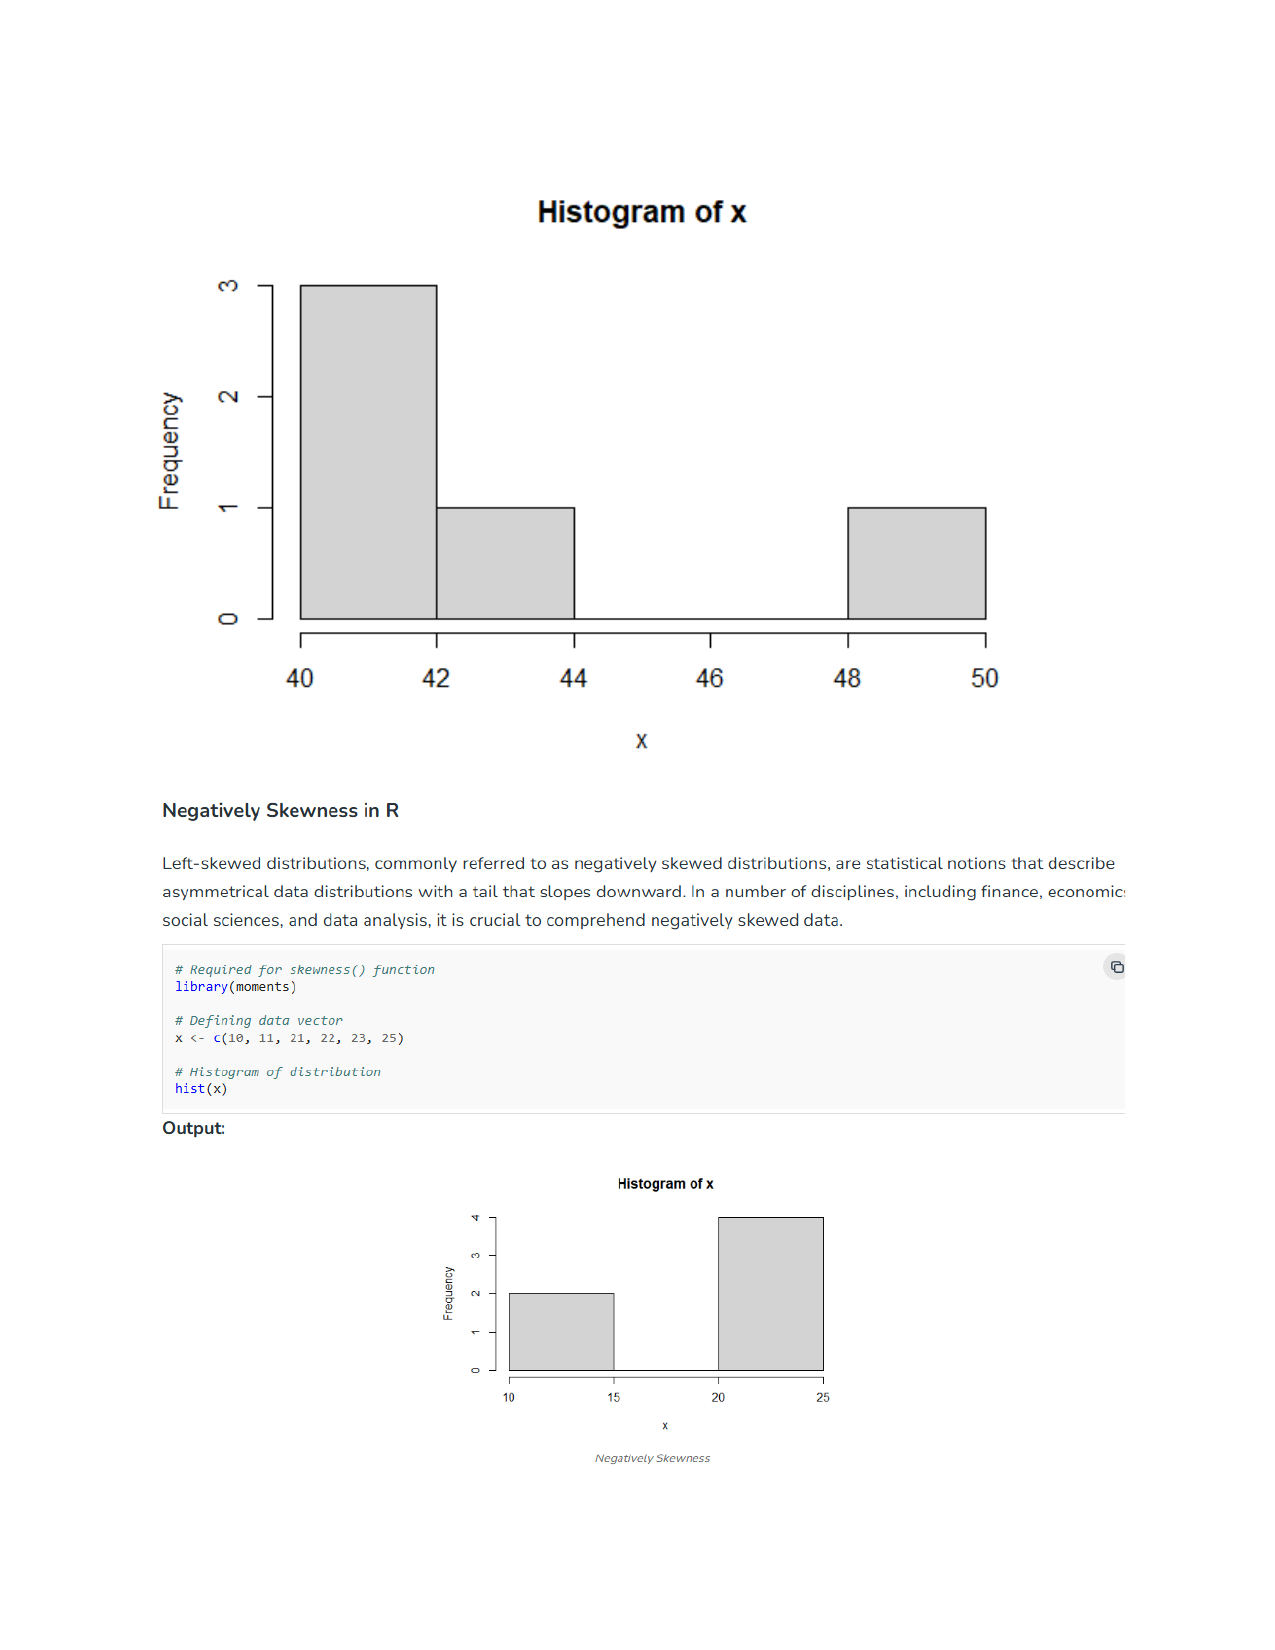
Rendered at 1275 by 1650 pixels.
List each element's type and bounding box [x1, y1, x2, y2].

picture [150, 790, 1125, 1491]
picture [150, 150, 1075, 786]
